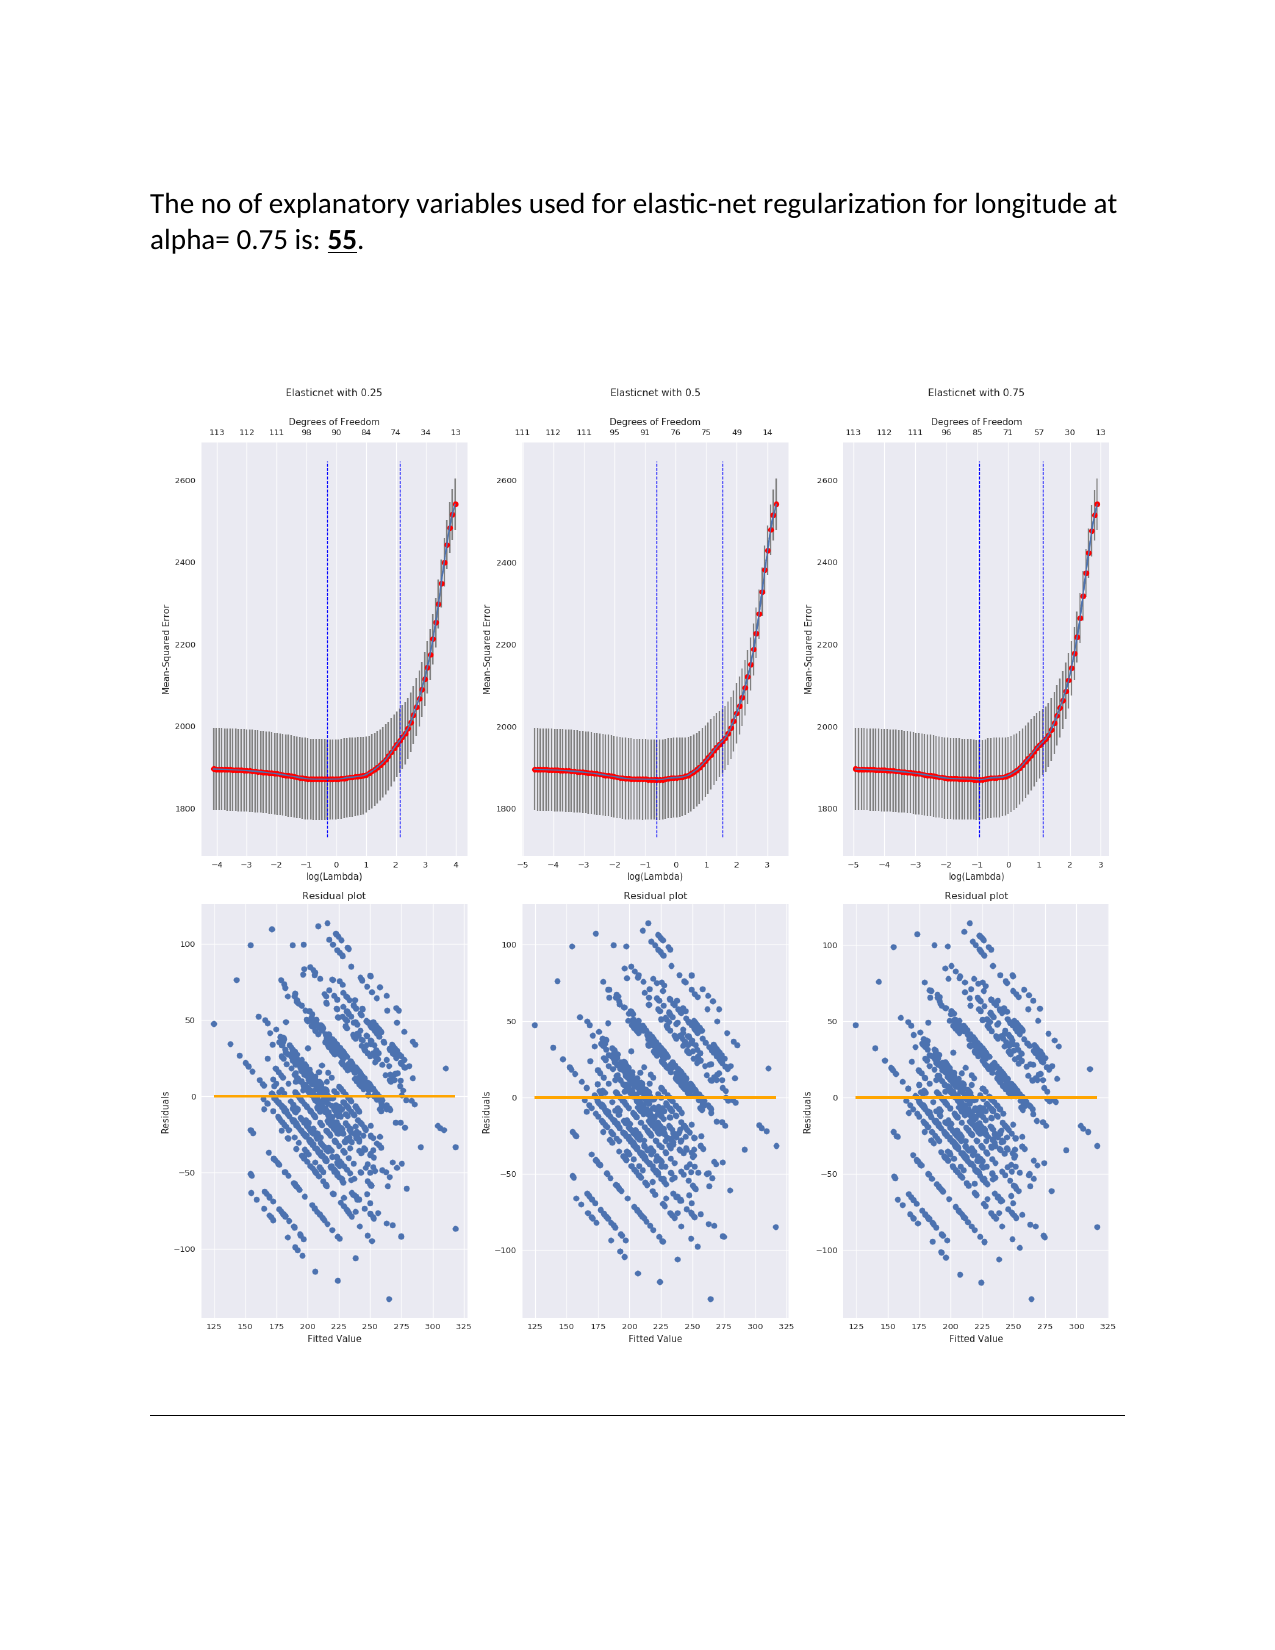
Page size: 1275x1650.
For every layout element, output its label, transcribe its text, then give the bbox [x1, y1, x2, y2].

text The no of explanatory variables used for elastic-net regularization for longitude at alpha= 0.75 is: 55. [150, 186, 1125, 257]
picture [150, 378, 1125, 1354]
